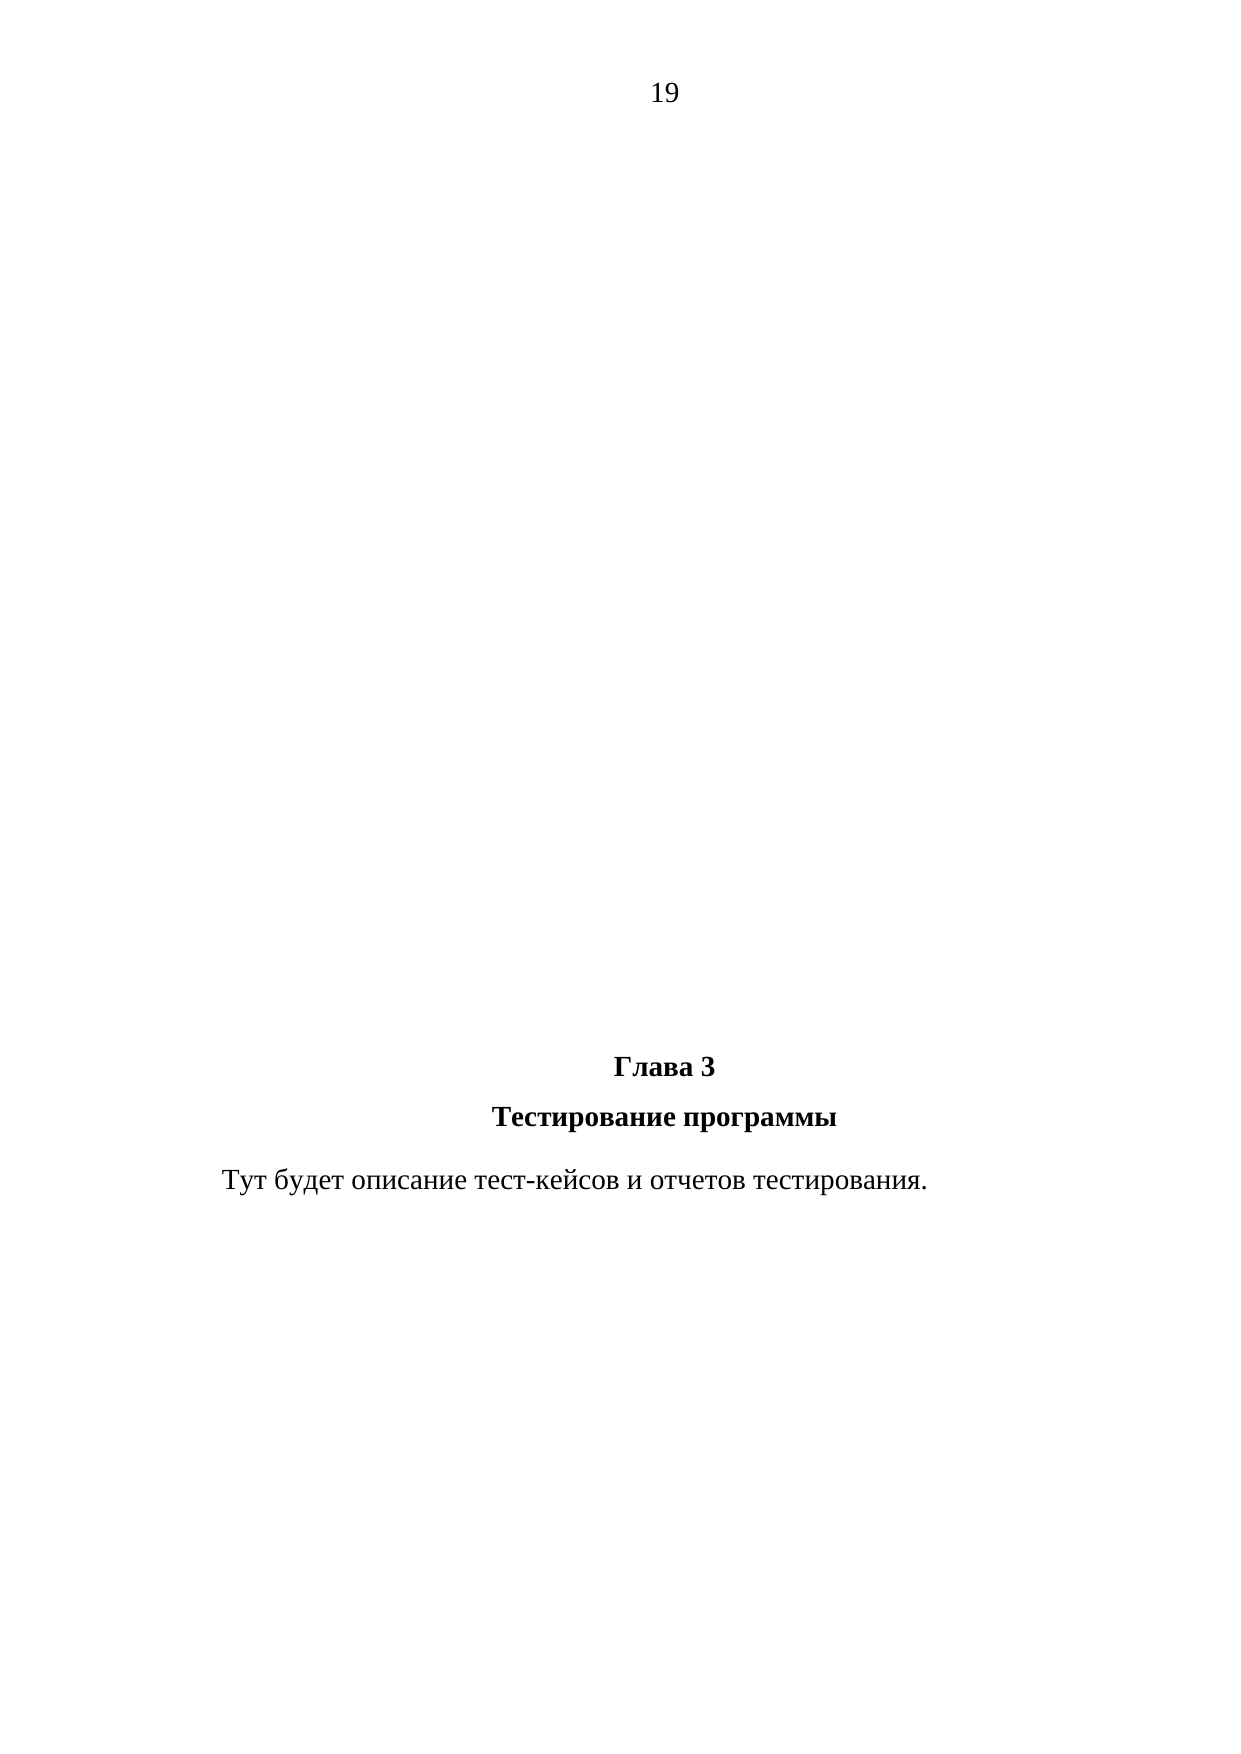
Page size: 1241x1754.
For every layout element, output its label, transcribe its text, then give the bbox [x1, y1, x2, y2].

subtitle Глава 3 Тестирование программы [148, 1049, 1181, 1133]
text Тут будет описание тест-кейсов и отчетов тестирования. [148, 1162, 1181, 1195]
